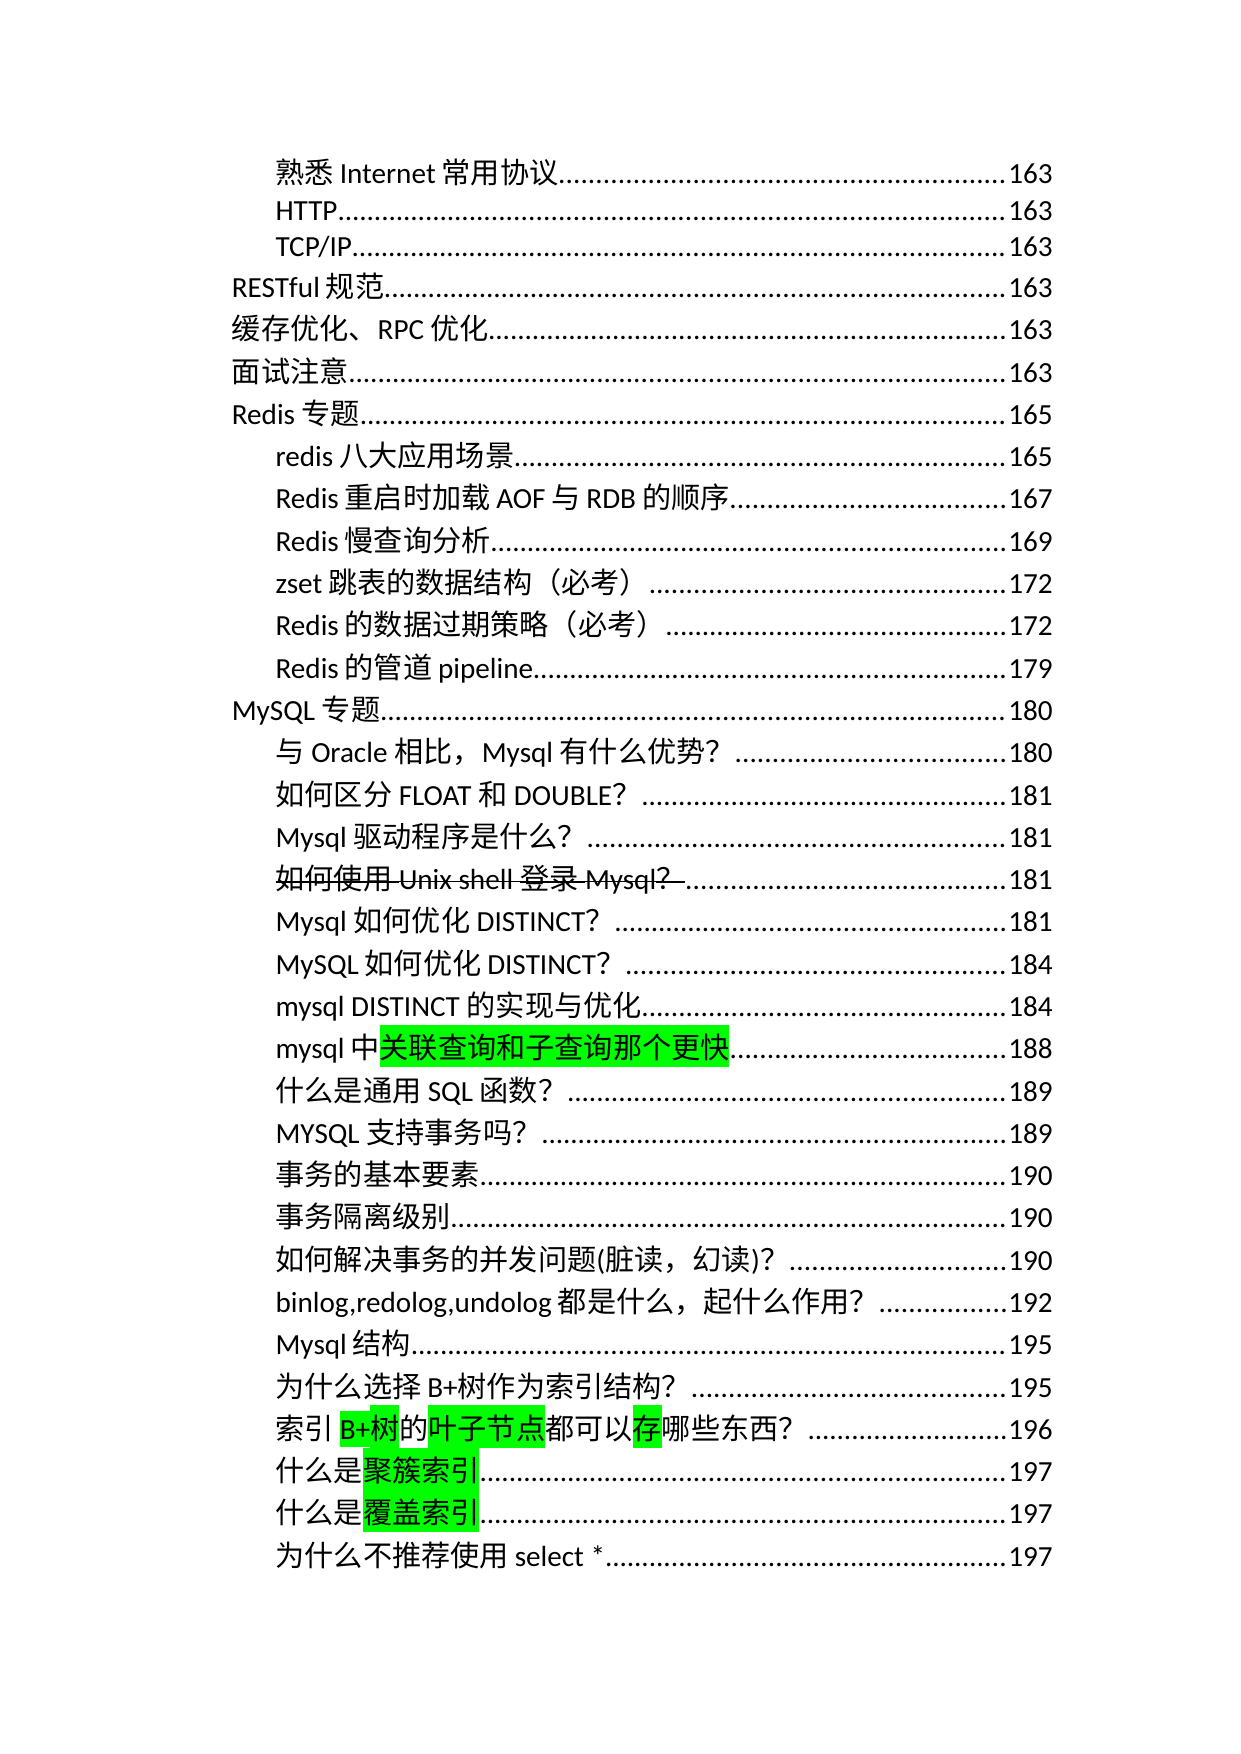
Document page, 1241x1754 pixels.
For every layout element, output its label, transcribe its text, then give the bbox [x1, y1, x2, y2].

text 索引B+树的叶子节点都可以存哪些东西？ 196 [545, 1405, 633, 1448]
text mysql中关联查询和子查询那个更快 188 [275, 1025, 380, 1067]
text 熟悉Internet常用协议 163 [275, 150, 1052, 192]
text Redis 专题 165 [232, 390, 1052, 433]
text 什么是覆盖索引 197 [479, 1490, 1052, 1532]
text TCP/IP 163 [275, 228, 1052, 263]
text redis八大应用场景 165 [275, 433, 1052, 475]
text 缓存优化、RPC优化 163 [232, 306, 1052, 348]
text 索引B+树的叶子节点都可以存哪些东西？ 196 [275, 1405, 370, 1448]
text mysql中关联查询和子查询那个更快 188 [729, 1025, 1052, 1067]
text 什么是聚簇索引 197 [479, 1448, 1052, 1490]
text Redis的数据过期策略（必考） 172 [275, 602, 1052, 644]
text 为什么不推荐使用select * 197 [275, 1532, 1052, 1574]
text mysql DISTINCT 的实现与优化 184 [275, 982, 1052, 1025]
text HTTP 163 [275, 192, 1052, 228]
text Redis重启时加载AOF与RDB的顺序 167 [275, 475, 1052, 517]
text binlog,redolog,undolog都是什么，起什么作用？ 192 [275, 1278, 1052, 1321]
text 如何解决事务的并发问题(脏读，幻读)？ 190 [275, 1236, 1052, 1278]
text Redis慢查询分析 169 [275, 517, 1052, 559]
text 事务的基本要素 190 [275, 1152, 1052, 1194]
text 事务隔离级别 190 [275, 1194, 1052, 1236]
text 什么是覆盖索引 197 [275, 1490, 363, 1532]
text 索引B+树的叶子节点都可以存哪些东西？ 196 [662, 1405, 1052, 1448]
text 为什么选择B+树作为索引结构？ 195 [275, 1363, 1052, 1405]
text Redis的管道pipeline 179 [275, 644, 1052, 686]
text MySQL 专题 180 [232, 686, 1052, 729]
text 什么是聚簇索引 197 [275, 1448, 363, 1490]
text MySQL如何优化DISTINCT？ 184 [275, 940, 1052, 982]
text Mysql结构 195 [275, 1321, 1052, 1363]
text 与 Oracle 相比，Mysql 有什么优势？ 180 [275, 729, 1052, 771]
text 如何使用 Unix shell 登录 Mysql？ 181 [275, 856, 1052, 898]
text 什么是通用 SQL 函数？ 189 [275, 1067, 1052, 1109]
text RESTful规范 163 [232, 263, 1052, 306]
text MYSQL 支持事务吗？ 189 [275, 1109, 1052, 1152]
text zset跳表的数据结构（必考） 172 [275, 559, 1052, 602]
text Mysql 驱动程序是什么？ 181 [275, 813, 1052, 856]
text Mysql 如何优化 DISTINCT？ 181 [275, 898, 1052, 940]
text 面试注意 163 [232, 348, 1052, 390]
text 如何区分 FLOAT 和 DOUBLE？ 181 [275, 771, 1052, 813]
